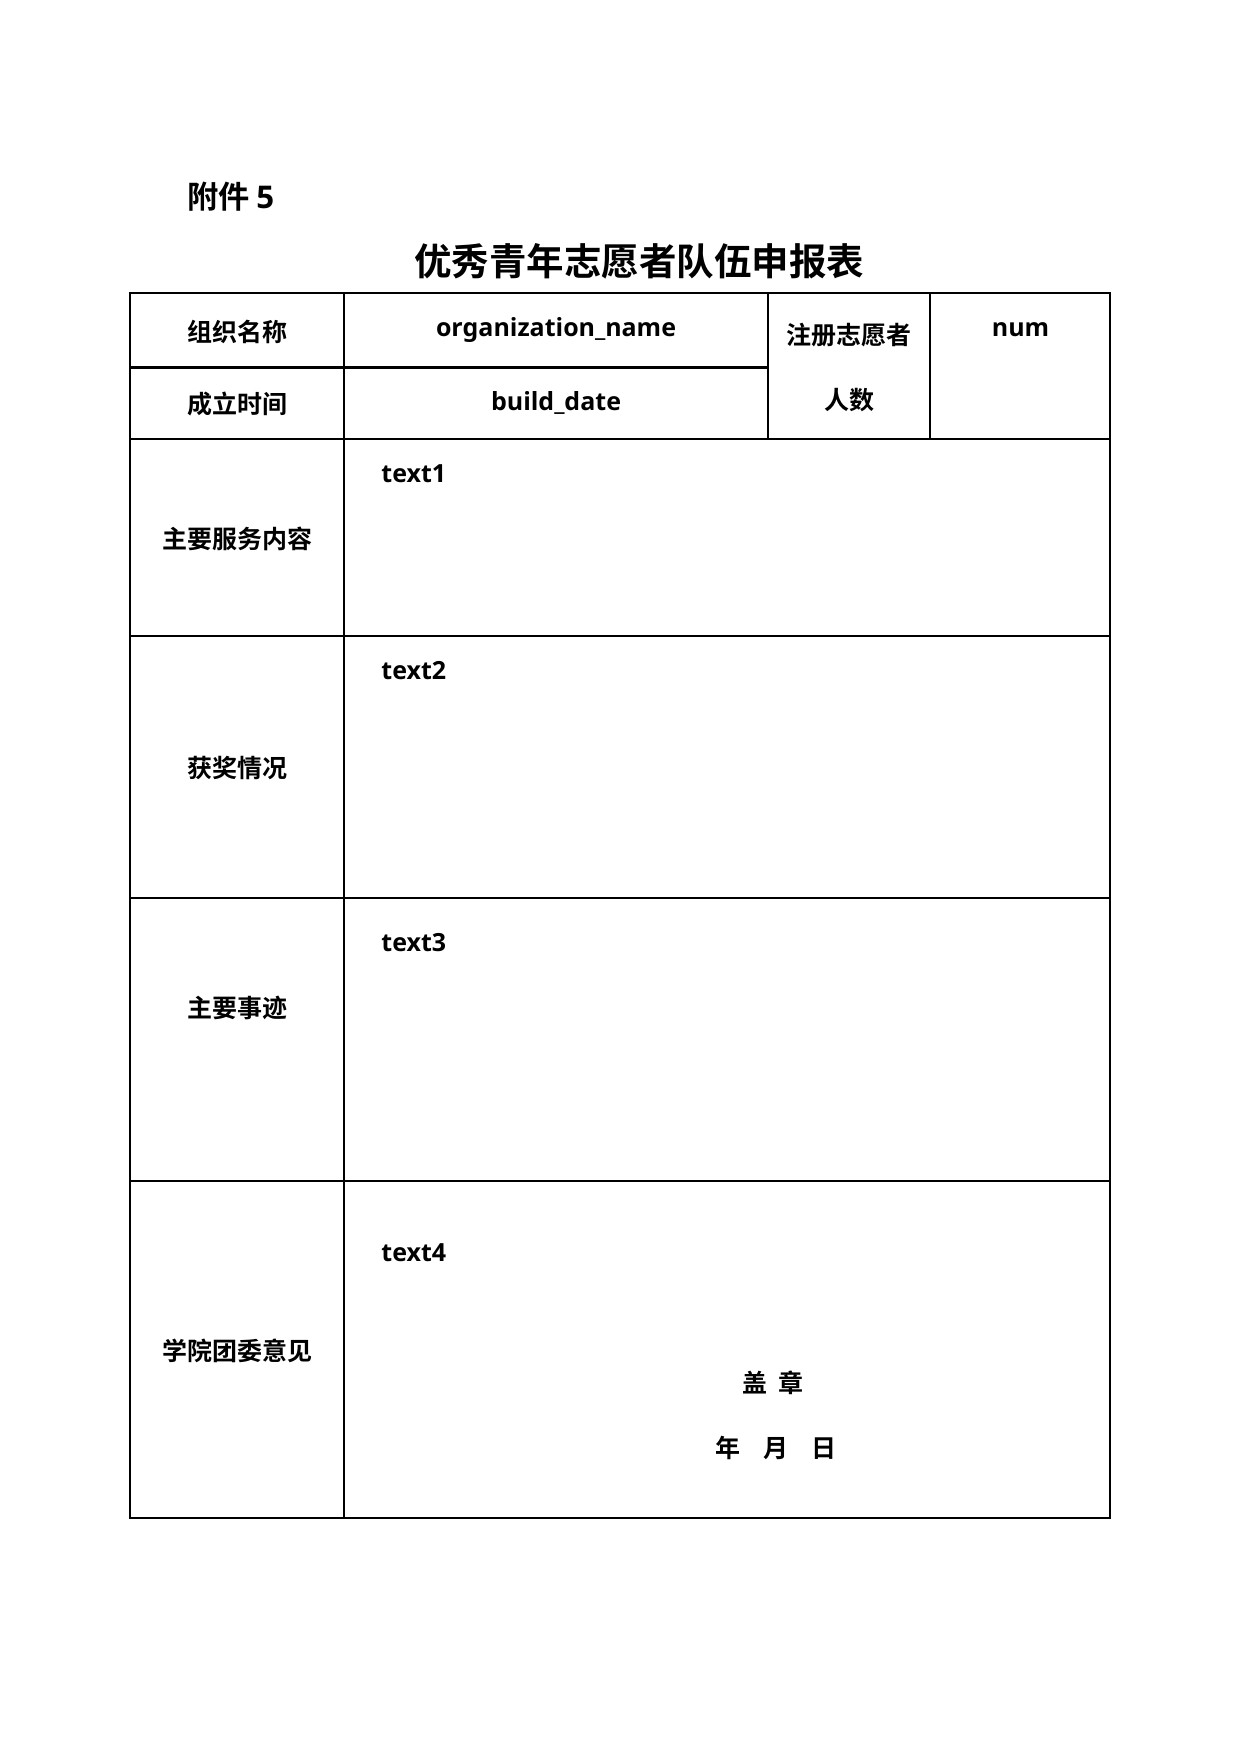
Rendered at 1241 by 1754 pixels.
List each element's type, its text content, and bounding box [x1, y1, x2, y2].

table_cell 学院团委意见 [131, 1182, 343, 1517]
text 优秀青年志愿者队伍申报表 [187, 227, 1053, 292]
table_header organization_name [345, 294, 767, 366]
table_cell 成立时间 [131, 369, 343, 438]
table_header 组织名称 [131, 294, 343, 366]
table_cell 主要服务内容 [131, 440, 343, 635]
table_cell text1 [345, 440, 1109, 635]
text 附件5 [187, 162, 1053, 227]
table_cell text4 盖 章 年 月 日 [345, 1182, 1109, 1517]
table_cell text3 [345, 899, 1109, 1180]
table_header 注册志愿者人数 [769, 294, 929, 438]
table_cell build_date [345, 369, 767, 438]
table_cell 获奖情况 [131, 637, 343, 897]
table_cell 主要事迹 [131, 899, 343, 1180]
table_cell text2 [345, 637, 1109, 897]
table_header num [931, 294, 1109, 438]
